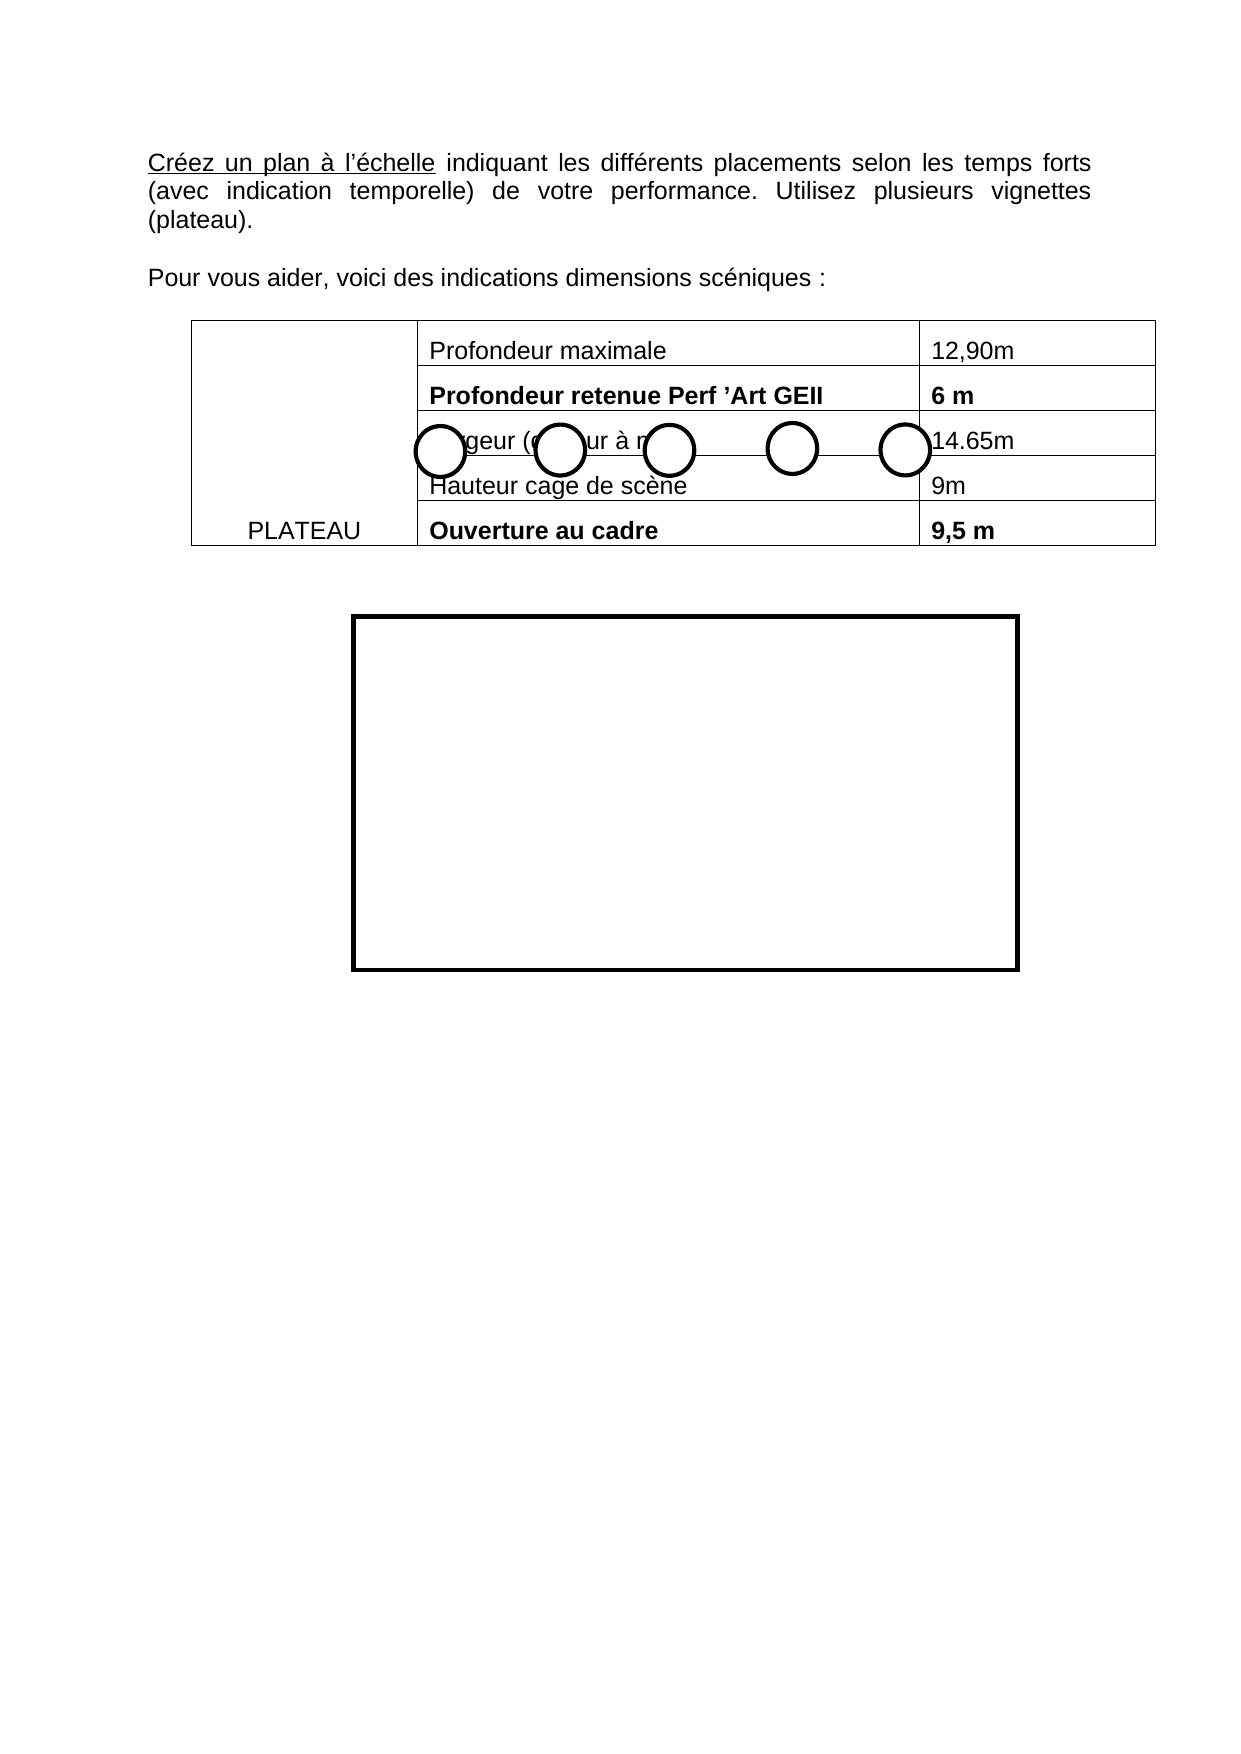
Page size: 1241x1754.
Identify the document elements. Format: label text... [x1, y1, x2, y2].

text Pour vous aider, voici des indications dimensions scéniques : [148, 263, 1093, 291]
table_cell Largeur (de mur à mur) [418, 411, 919, 455]
table_header PLATEAU [192, 321, 417, 545]
table_cell Profondeur retenue Perf ’Art GEII [418, 366, 919, 410]
table_header Profondeur maximale [418, 321, 919, 365]
table_cell 14.65m [920, 411, 1155, 455]
table_cell 9,5 m [920, 501, 1155, 545]
table_cell Ouverture au cadre [418, 501, 919, 545]
text Créez un plan à l’échelle indiquant les différents placements selon les temps forts (avec indication temporelle) de votre performance. Utilisez plusieurs vignettes (plateau). [148, 148, 1093, 234]
table_cell 6 m [920, 366, 1155, 410]
table_header [356, 619, 1015, 967]
table_cell Hauteur cage de scène [418, 456, 919, 500]
table_cell 9m [920, 456, 1155, 500]
table_header 12,90m [920, 321, 1155, 365]
